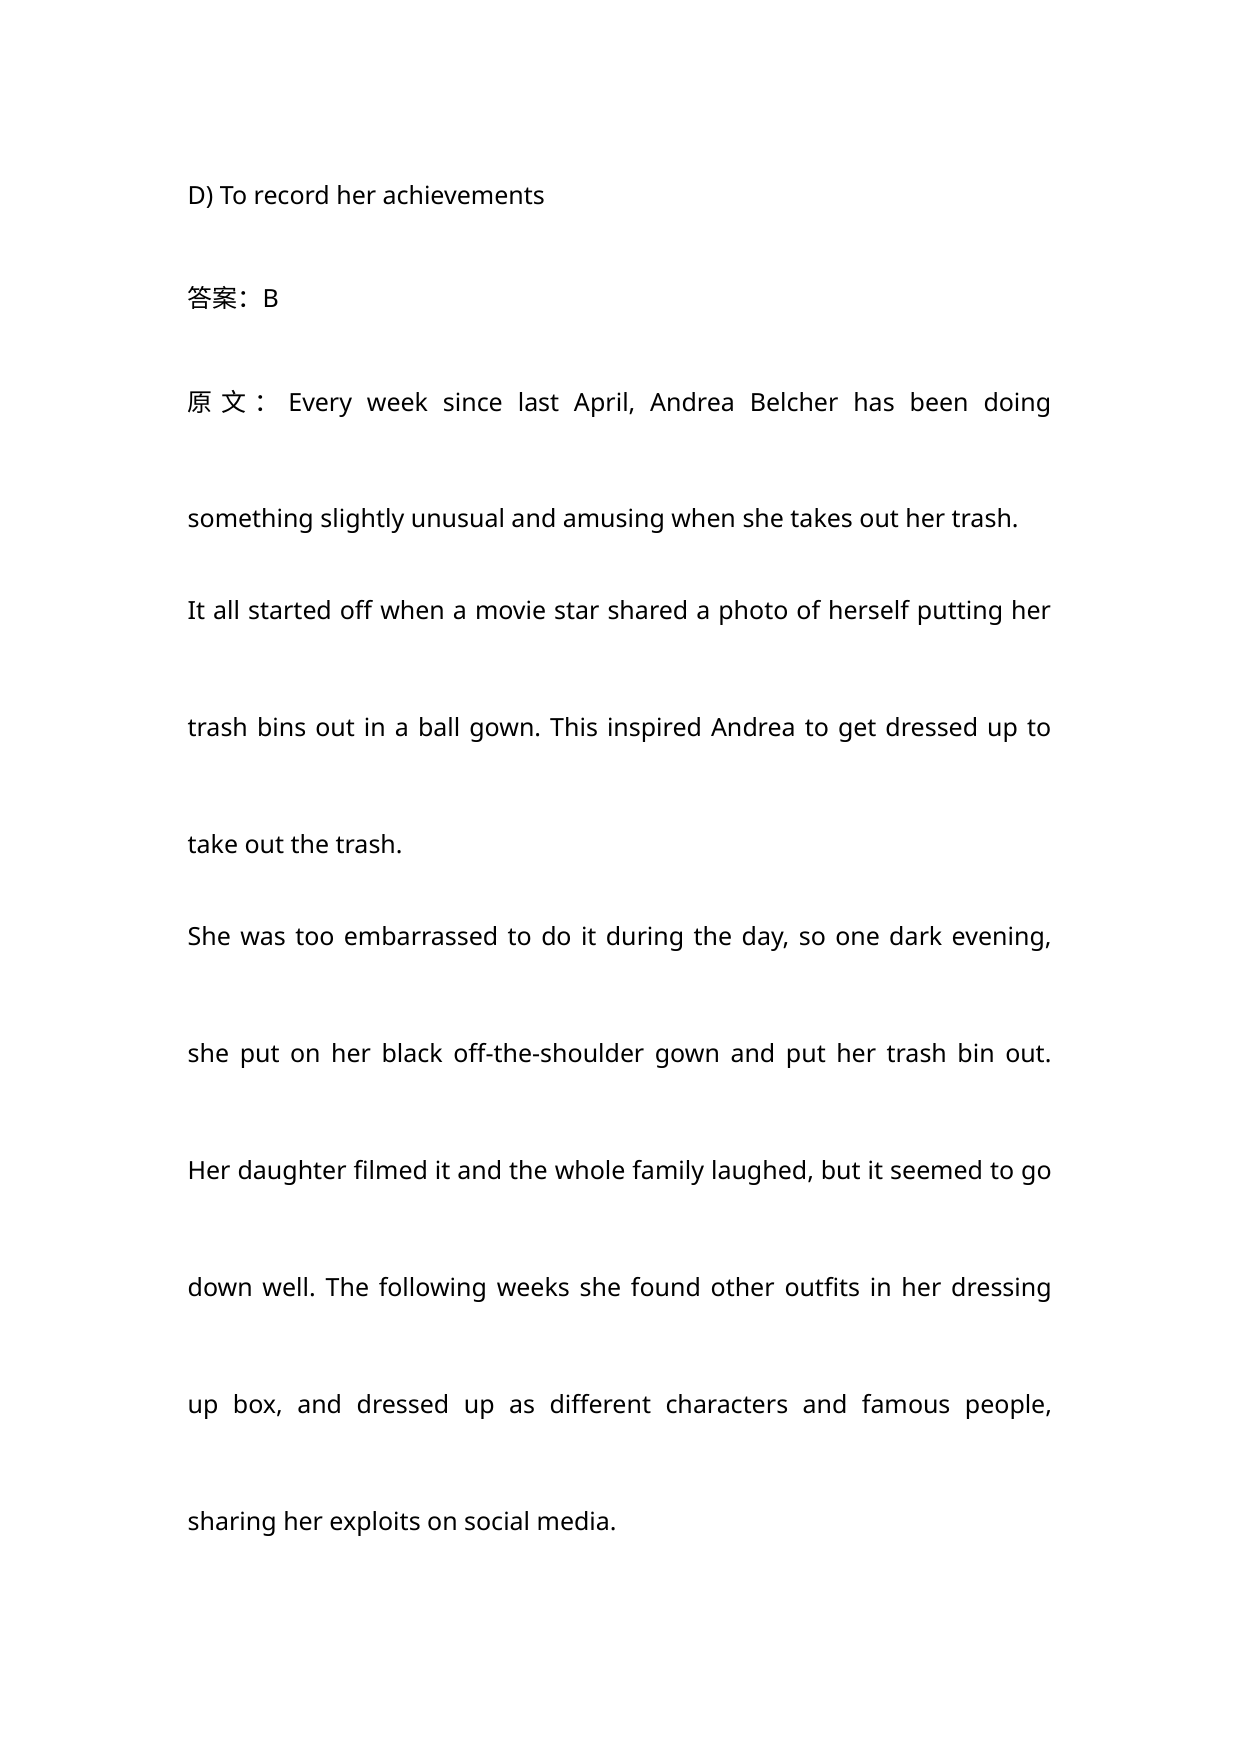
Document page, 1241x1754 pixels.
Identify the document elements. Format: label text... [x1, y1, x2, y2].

text 原文：Every week since last April, Andrea Belcher has been doing something slightly unusual and amusing when she takes out her trash. [187, 368, 1053, 550]
text It all started off when a movie star shared a photo of herself putting her trash bins out in a ball gown. This inspired Andrea to get dressed up to take out the trash. [187, 577, 1053, 876]
text D) To record her achievements [187, 162, 1053, 227]
text She was too embarrassed to do it during the day, so one dark evening, she put on her black off-the-shoulder gown and put her trash bin out. Her daughter filmed it and the whole family laughed, but it seemed to go down well. The following weeks she found other outfits in her dressing up box, and dressed up as different characters and famous people, sharing her exploits on social media. [187, 903, 1053, 1553]
text 答案：B [187, 264, 1053, 329]
